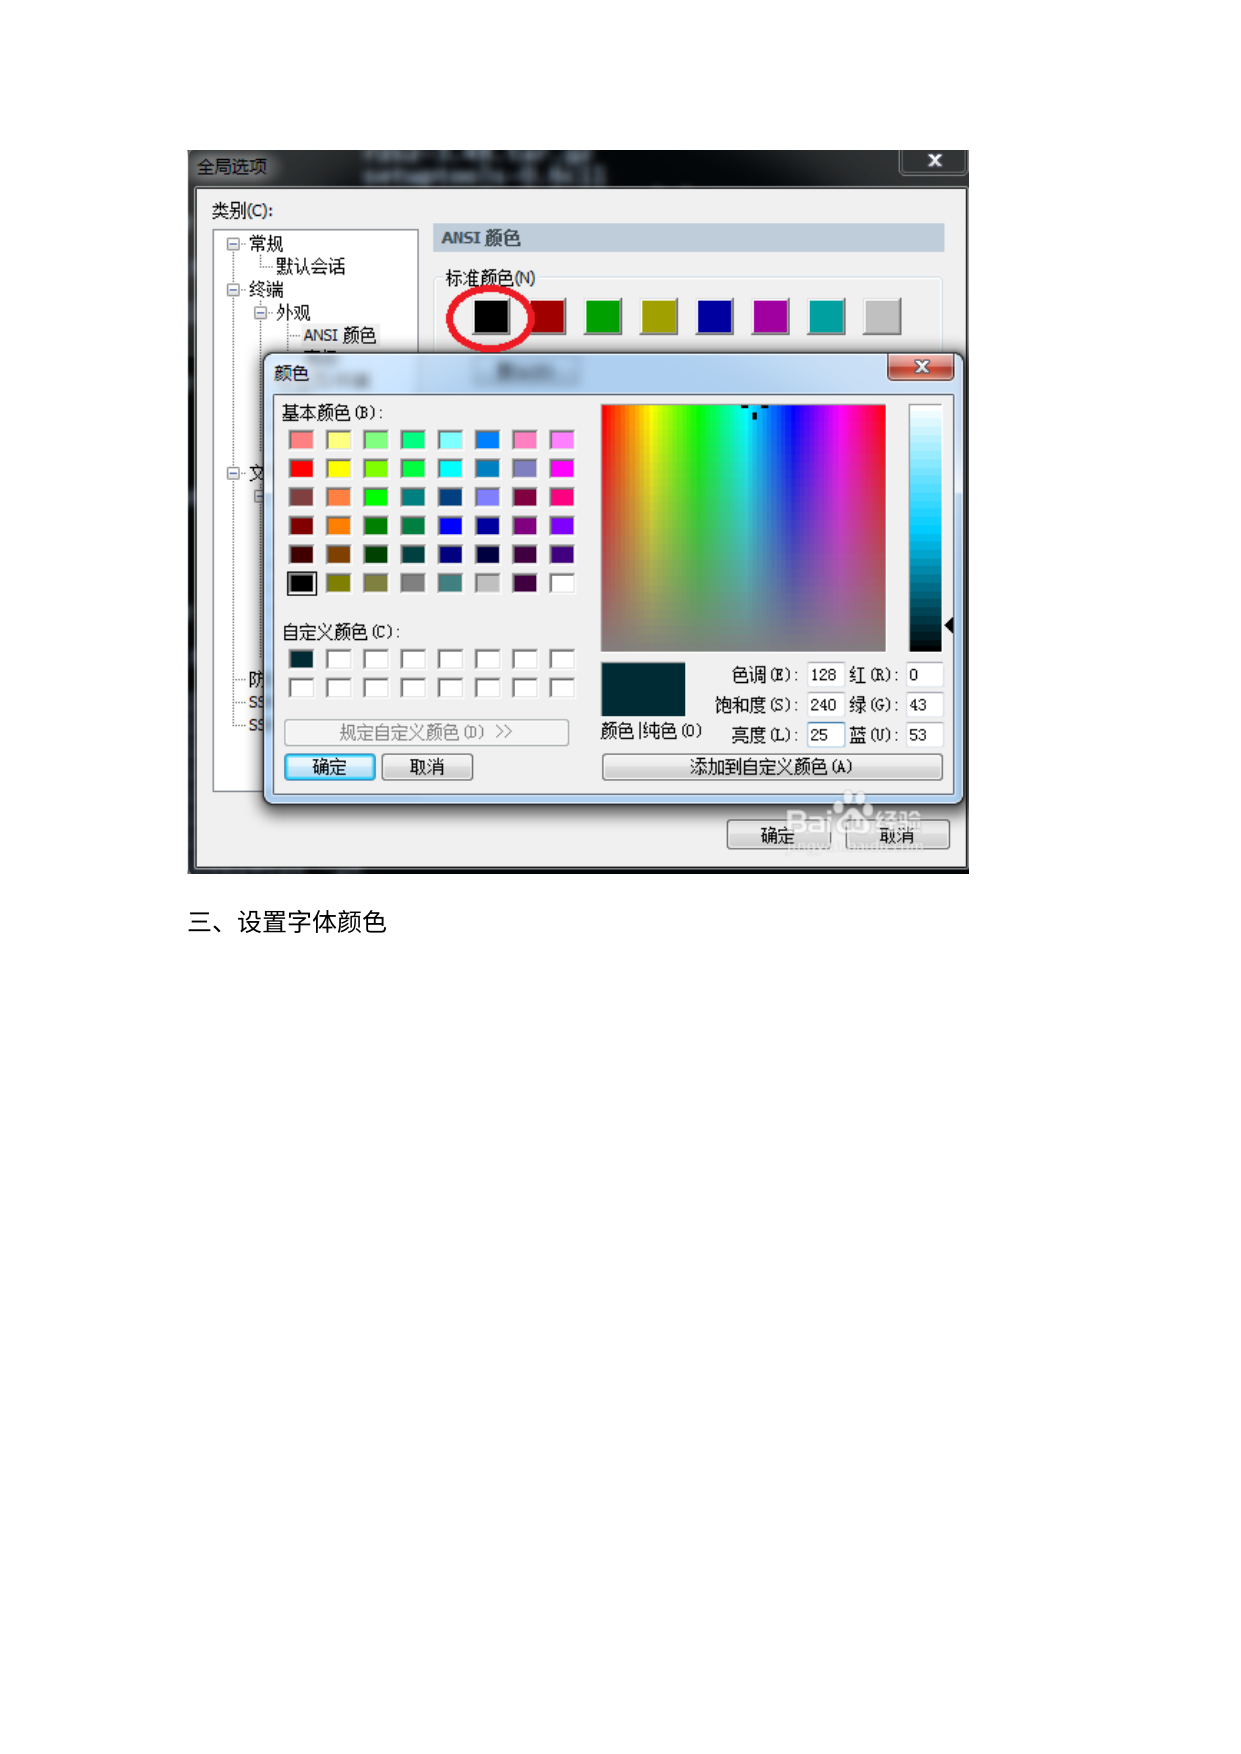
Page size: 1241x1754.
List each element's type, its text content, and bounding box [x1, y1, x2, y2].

picture [187, 150, 969, 874]
text 三、设置字体颜色 [187, 903, 1053, 939]
